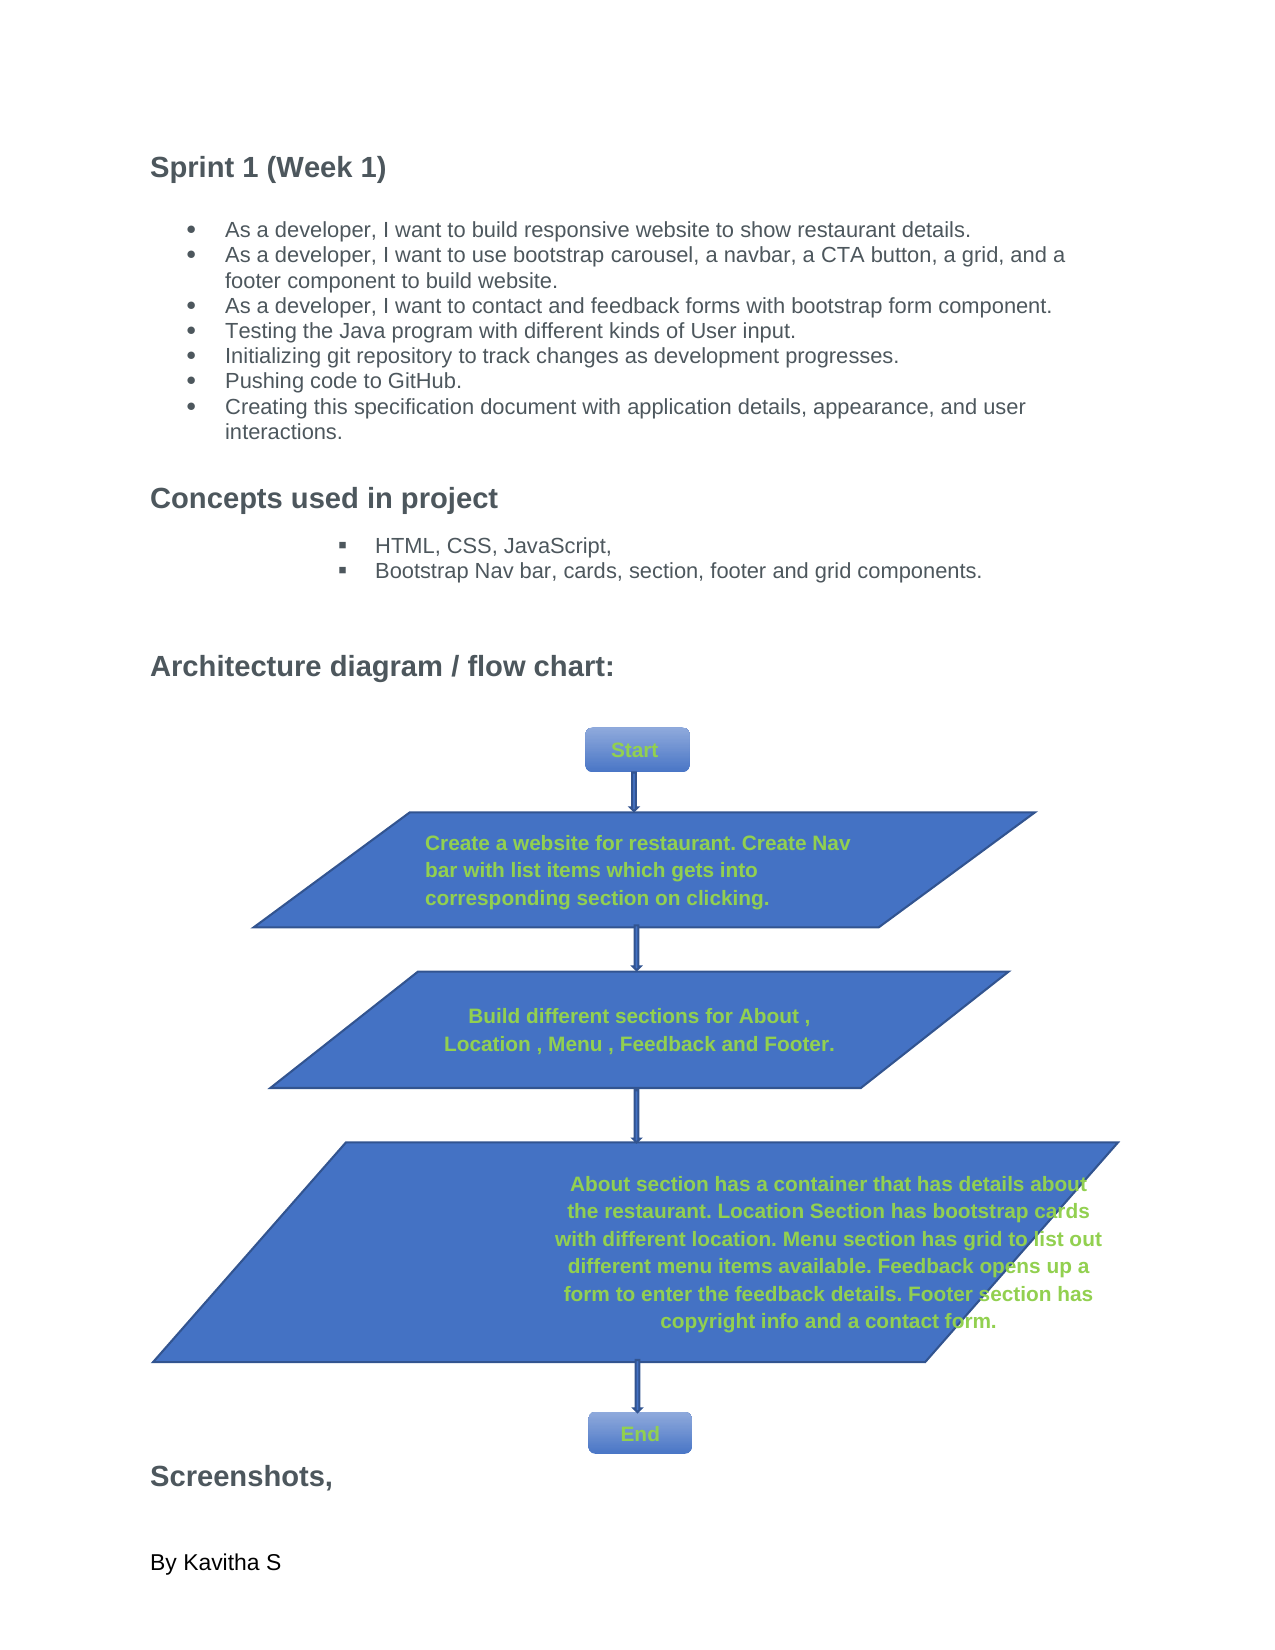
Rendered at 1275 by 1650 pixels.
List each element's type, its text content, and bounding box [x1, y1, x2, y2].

list Bootstrap Nav bar, cards, section, footer and grid components. [337, 558, 1125, 583]
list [187, 242, 1125, 293]
subtitle Concepts used in project [150, 481, 1125, 515]
text Architecture diagram / flow chart: [150, 649, 1125, 682]
text Sprint 1 (Week 1) [150, 150, 1125, 183]
list Testing the Java program with different kinds of User input. [187, 318, 1125, 343]
text Screenshots, [150, 1459, 1125, 1492]
list As a developer, I want to build responsive website to show restaurant details. [187, 217, 1125, 242]
list As a developer, I want to contact and feedback forms with bootstrap form component. [187, 293, 1125, 318]
list HTML, CSS, JavaScript, [337, 532, 1125, 558]
list Initializing git repository to track changes as development progresses. [187, 343, 1125, 368]
list Creating this specification document with application details, appearance, and user interactions. [187, 393, 1125, 444]
list Pushing code to GitHub. [187, 368, 1125, 393]
